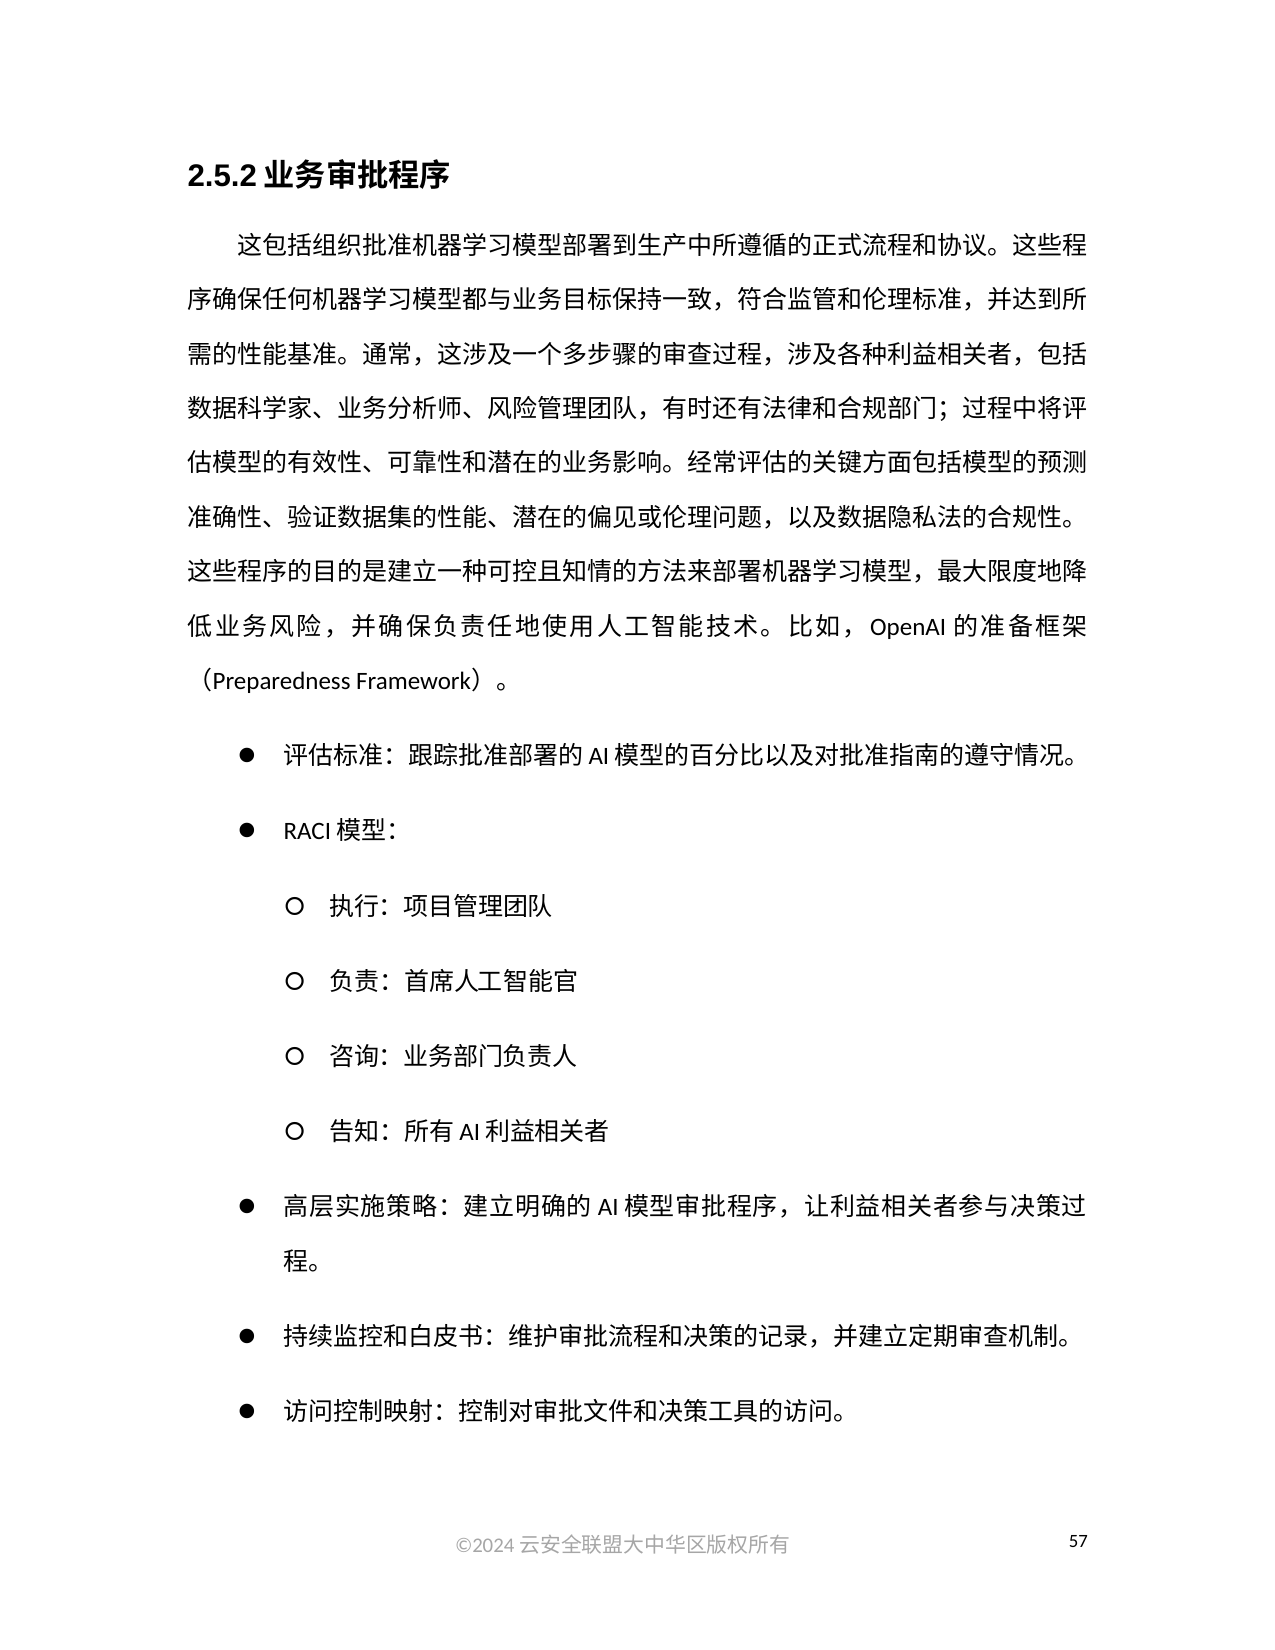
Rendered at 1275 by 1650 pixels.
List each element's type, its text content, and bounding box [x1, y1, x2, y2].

list 访问控制映射：控制对审批文件和决策工具的访问。 [237, 1392, 1087, 1428]
list 评估标准：跟踪批准部署的AI模型的百分比以及对批准指南的遵守情况。 [237, 736, 1087, 772]
text 这包括组织批准机器学习模型部署到生产中所遵循的正式流程和协议。这些程序确保任何机器学习模型都与业务目标保持一致，符合监管和伦理标准，并达到所需的性能基准。通常，这涉及一个多步骤的审查过程，涉及各种利益相关者，包括数据科学家、业务分析师、风险管理团队，有时还有法律和合规部门；过程中将评估模型的有效性、可靠性和潜在的业务影响。经常评估的关键方面包括模型的预测准确性、验证数据集的性能、潜在的偏见或伦理问题，以及数据隐私法的合规性。这些程序的目的是建立一种可控且知情的方法来部署机器学习模型，最大限度地降低业务风险，并确保负责任地使用人工智能技术。比如，OpenAI的准备框架（Preparedness Framework）。 [187, 225, 1087, 697]
list 负责：首席人工智能官 [283, 961, 1087, 997]
list 告知：所有AI利益相关者 [283, 1112, 1087, 1148]
list RACI模型： [237, 811, 1087, 847]
list 执行：项目管理团队 [283, 886, 1087, 922]
list 高层实施策略：建立明确的AI模型审批程序，让利益相关者参与决策过程。 [237, 1187, 1087, 1277]
list 咨询：业务部门负责人 [283, 1036, 1087, 1073]
subtitle 2.5.2业务审批程序 [187, 150, 1087, 195]
list 持续监控和白皮书：维护审批流程和决策的记录，并建立定期审查机制。 [237, 1316, 1087, 1353]
